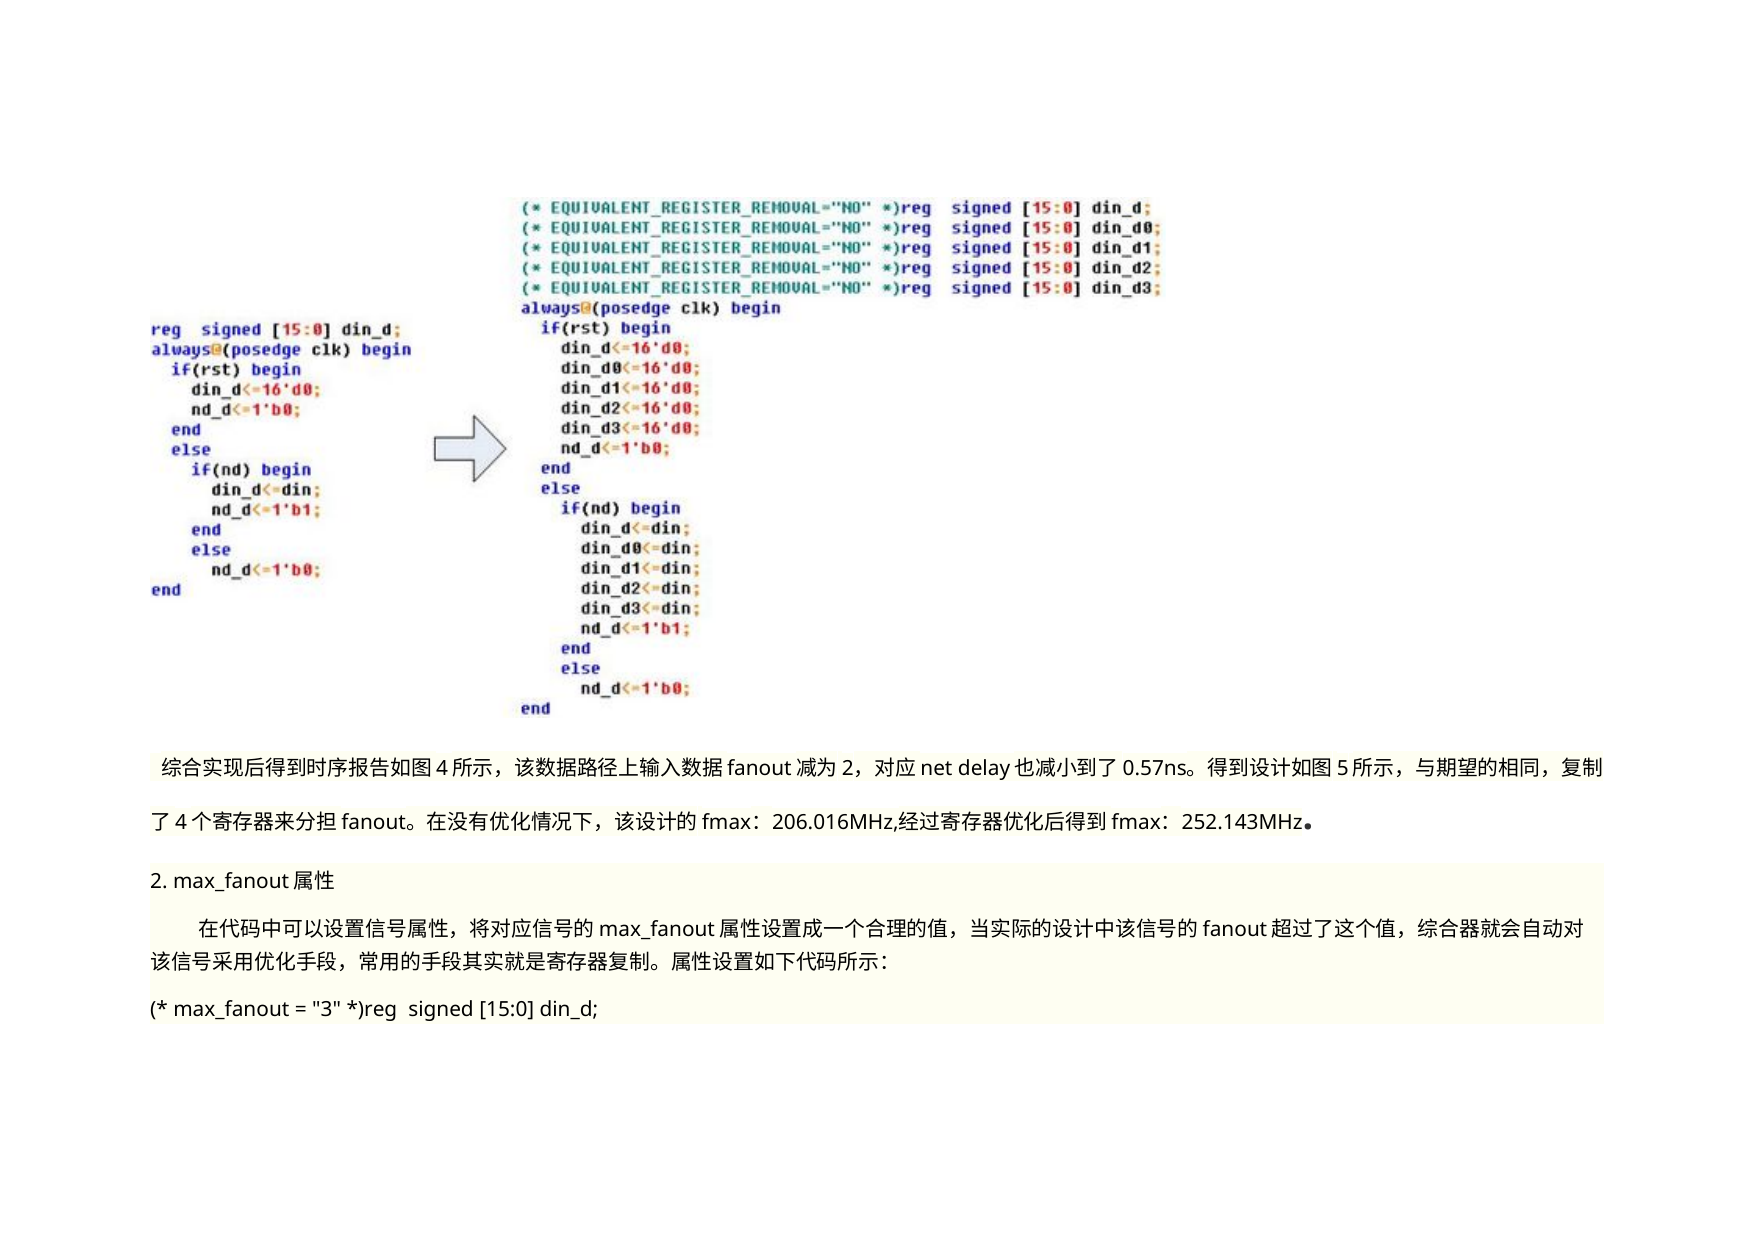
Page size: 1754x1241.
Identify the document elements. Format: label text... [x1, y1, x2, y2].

text 综合实现后得到时序报告如图4所示，该数据路径上输入数据fanout减为2，对应net delay也减小到了0.57ns。得到设计如图5所示，与期望的相同，复制了4个寄存器来分担fanout。在没有优化情况下，该设计的fmax：206.016MHz,经过寄存器优化后得到fmax：252.143MHz. [150, 750, 1604, 848]
text 2. max_fanout属性 [150, 863, 1604, 896]
picture [150, 197, 1166, 718]
text (* max_fanout = "3" *)reg signed [15:0] din_d; [150, 992, 1604, 1024]
text 在代码中可以设置信号属性，将对应信号的max_fanout属性设置成一个合理的值，当实际的设计中该信号的fanout超过了这个值，综合器就会自动对该信号采用优化手段，常用的手段其实就是寄存器复制。属性设置如下代码所示： [150, 911, 1604, 976]
